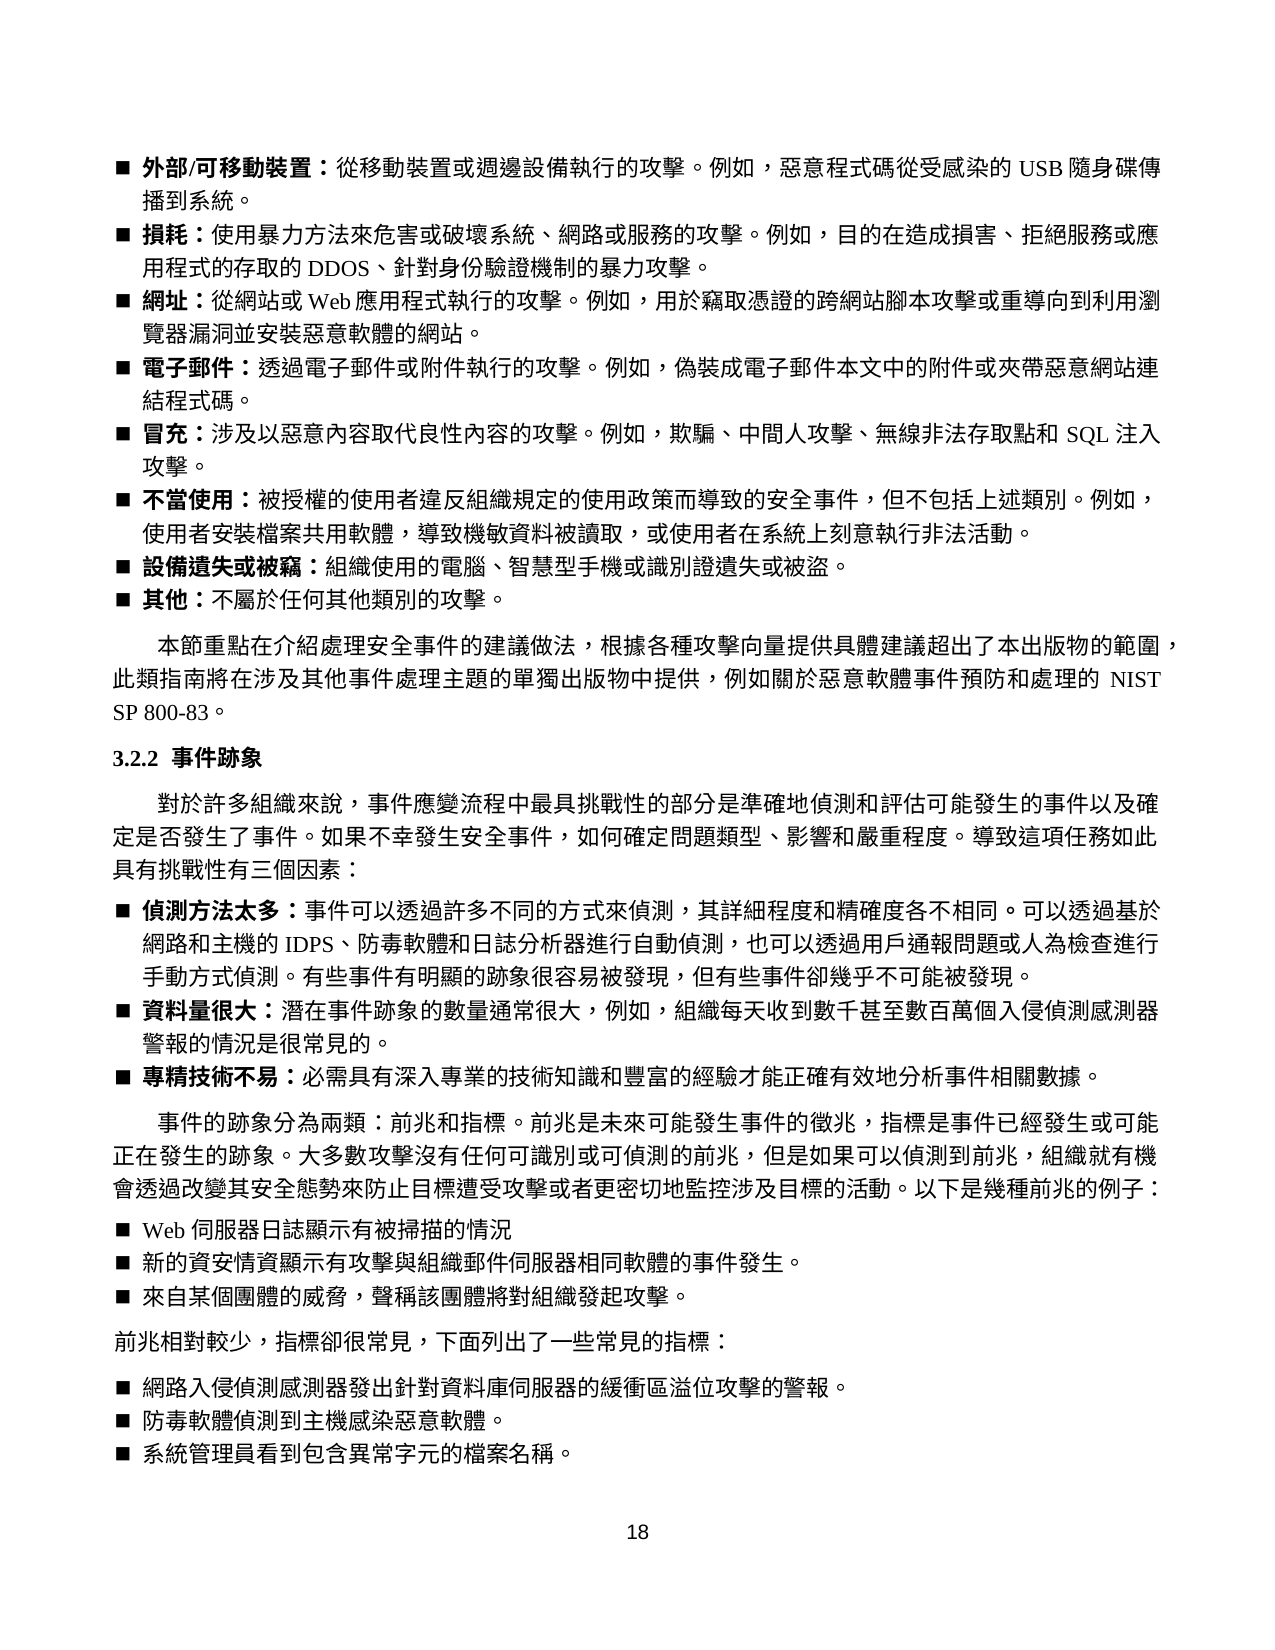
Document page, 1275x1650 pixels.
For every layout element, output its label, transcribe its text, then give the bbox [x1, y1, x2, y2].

list 網路入侵偵測感測器發出針對資料庫伺服器的緩衝區溢位攻擊的警報。 [114, 1370, 1161, 1403]
list 來自某個團體的威脅，聲稱該團體將對組織發起攻擊。 [114, 1278, 1161, 1312]
list 防毒軟體偵測到主機感染惡意軟體。 [114, 1403, 1161, 1436]
list 資料量很大：潛在事件跡象的數量通常很大，例如，組織每天收到數千甚至數百萬個入侵偵測感測器警報的情況是很常見的。 [114, 992, 1161, 1059]
text 對於許多組織來說，事件應變流程中最具挑戰性的部分是準確地偵測和評估可能發生的事件以及確定是否發生了事件。如果不幸發生安全事件，如何確定問題類型、影響和嚴重程度。導致這項任務如此具有挑戰性有三個因素： [112, 786, 1161, 885]
list 偵測方法太多：事件可以透過許多不同的方式來偵測，其詳細程度和精確度各不相同。可以透過基於網路和主機的IDPS、防毒軟體和日誌分析器進行自動偵測，也可以透過用戶通報問題或人為檢查進行手動方式偵測。有些事件有明顯的跡象很容易被發現，但有些事件卻幾乎不可能被發現。 [114, 893, 1161, 992]
list 損耗：使用暴力方法來危害或破壞系統、網路或服務的攻擊。例如，目的在造成損害、拒絕服務或應用程式的存取的 DDOS、針對身份驗證機制的暴力攻擊。 [114, 216, 1161, 283]
list 系統管理員看到包含異常字元的檔案名稱。 [114, 1436, 1161, 1469]
text 本節重點在介紹處理安全事件的建議做法，根據各種攻擊向量提供具體建議超出了本出版物的範圍，此類指南將在涉及其他事件處理主題的單獨出版物中提供，例如關於惡意軟體事件預防和處理的 NIST SP 800-83。 [112, 628, 1161, 727]
list 網址：從網站或Web應用程式執行的攻擊。例如，用於竊取憑證的跨網站腳本攻擊或重導向到利用瀏覽器漏洞並安裝惡意軟體的網站。 [114, 283, 1161, 349]
text 前兆相對較少，指標卻很常見，下面列出了一些常見的指標： [114, 1324, 1161, 1357]
list 新的資安情資顯示有攻擊與組織郵件伺服器相同軟體的事件發生。 [114, 1245, 1161, 1278]
list 其他：不屬於任何其他類別的攻擊。 [114, 582, 1161, 615]
text 事件的跡象分為兩類：前兆和指標。前兆是未來可能發生事件的徵兆，指標是事件已經發生或可能正在發生的跡象。大多數攻擊沒有任何可識別或可偵測的前兆，但是如果可以偵測到前兆，組織就有機會透過改變其安全態勢來防止目標遭受攻擊或者更密切地監控涉及目標的活動。以下是幾種前兆的例子： [112, 1105, 1161, 1204]
list 專精技術不易：必需具有深入專業的技術知識和豐富的經驗才能正確有效地分析事件相關數據。 [114, 1059, 1161, 1092]
list 不當使用：被授權的使用者違反組織規定的使用政策而導致的安全事件，但不包括上述類別。例如，使用者安裝檔案共用軟體，導致機敏資料被讀取，或使用者在系統上刻意執行非法活動。 [114, 482, 1161, 549]
list 冒充：涉及以惡意內容取代良性內容的攻擊。例如，欺騙、中間人攻擊、無線非法存取點和SQL 注入攻擊。 [114, 416, 1161, 482]
list 設備遺失或被竊：組織使用的電腦、智慧型手機或識別證遺失或被盜。 [114, 549, 1161, 582]
list 事件跡象 [112, 740, 1162, 773]
list 電子郵件：透過電子郵件或附件執行的攻擊。例如，偽裝成電子郵件本文中的附件或夾帶惡意網站連結程式碼。 [114, 349, 1161, 416]
list 外部/可移動裝置：從移動裝置或週邊設備執行的攻擊。例如，惡意程式碼從受感染的USB隨身碟傳播到系統。 [114, 150, 1161, 216]
list Web 伺服器日誌顯示有被掃描的情況 [114, 1212, 1161, 1245]
